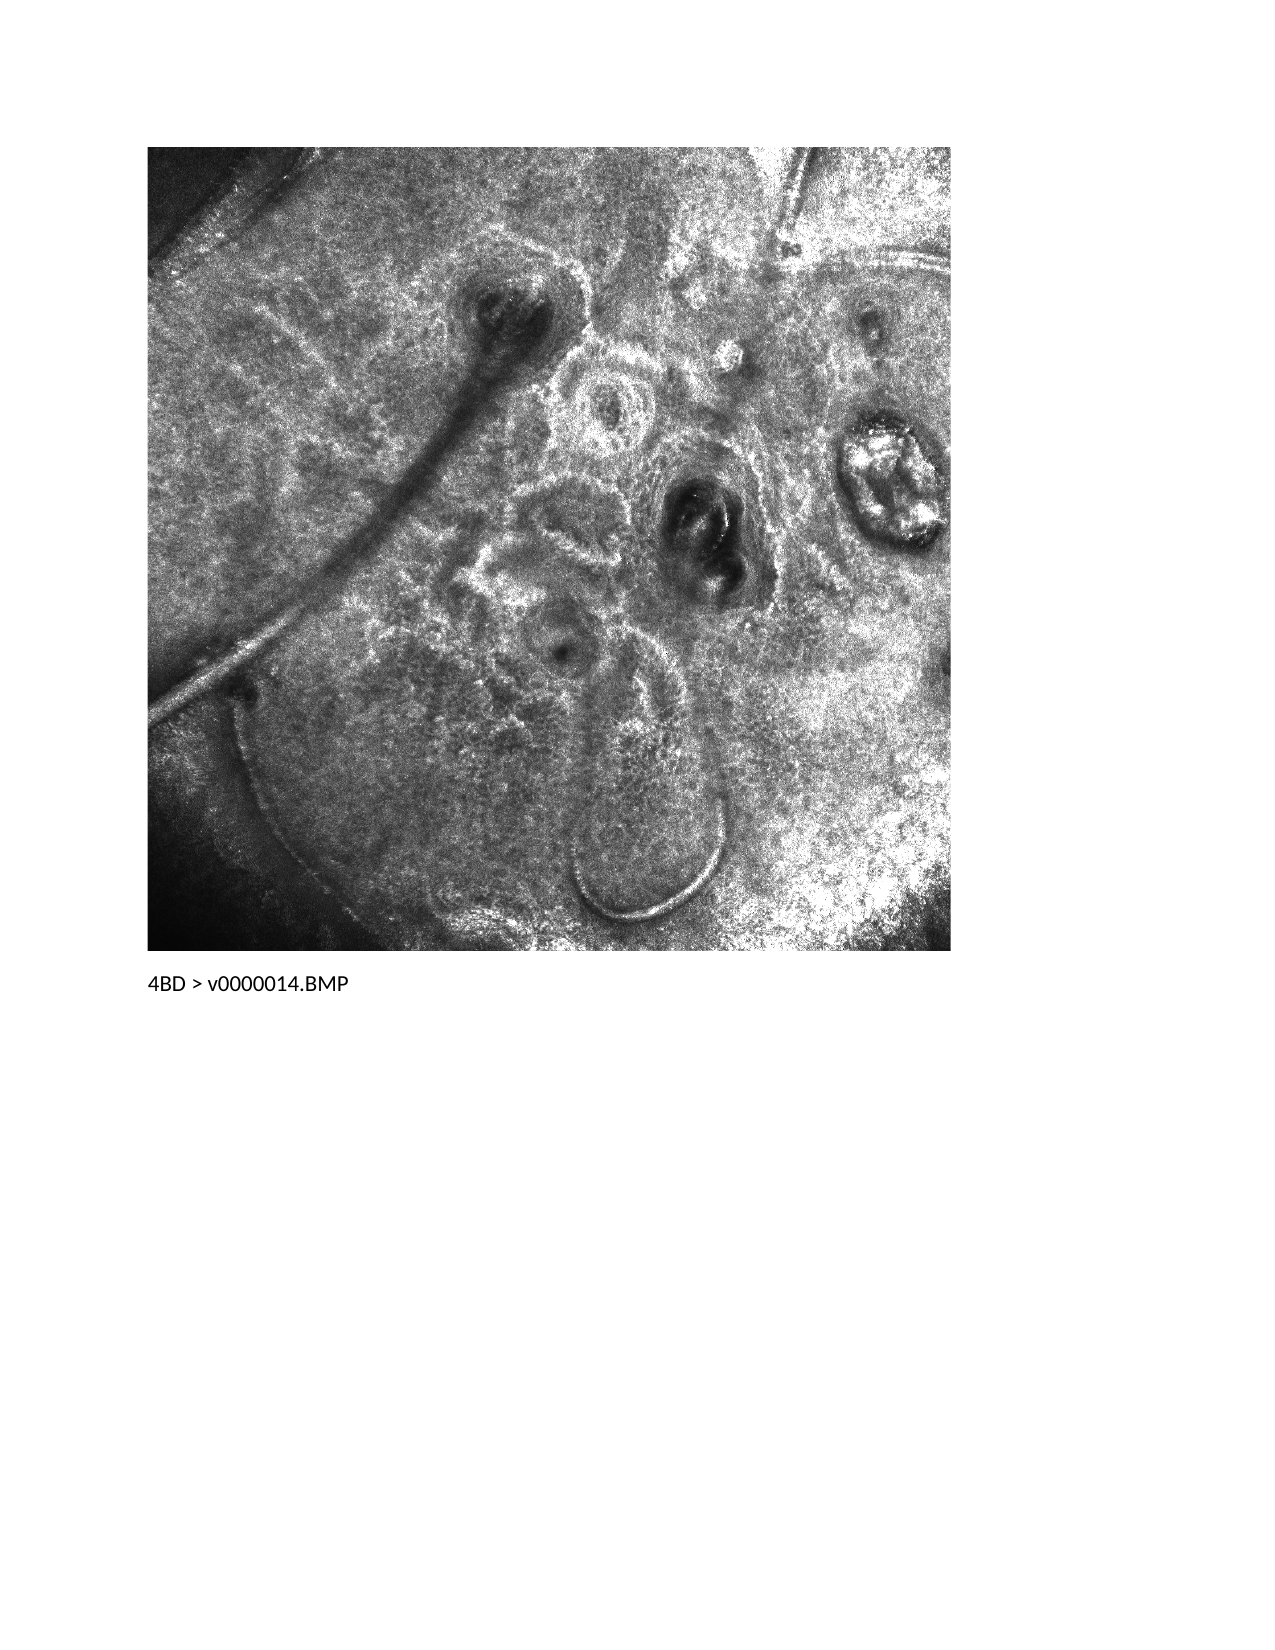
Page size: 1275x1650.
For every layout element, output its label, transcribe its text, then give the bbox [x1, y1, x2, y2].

text 4BD > v0000014.BMP [148, 969, 1127, 998]
picture [147, 147, 951, 951]
